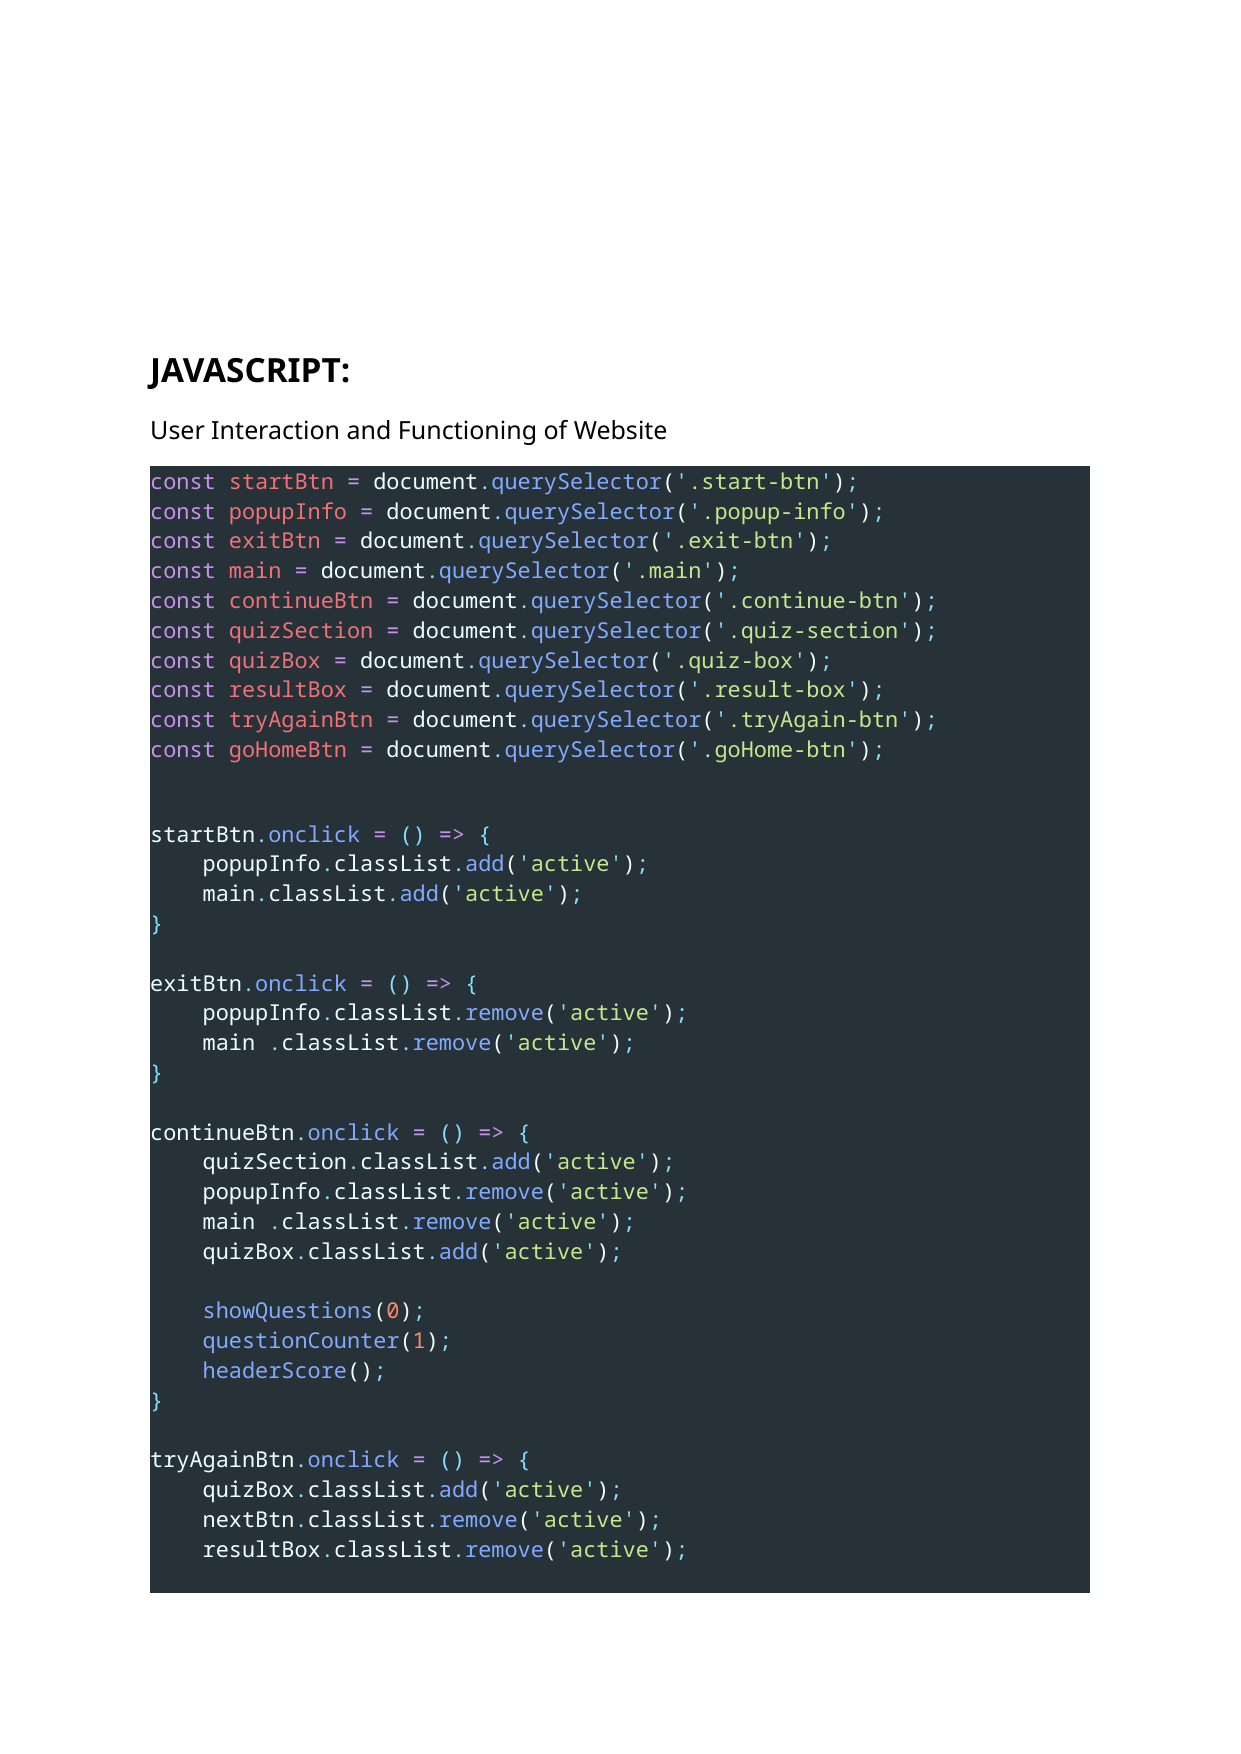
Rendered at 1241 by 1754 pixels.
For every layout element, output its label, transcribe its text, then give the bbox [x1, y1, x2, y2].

text main .classList.remove('active'); [150, 1206, 1090, 1236]
text nextBtn.classList.remove('active'); [150, 1504, 1090, 1534]
text quizBox.classList.add('active'); [150, 1236, 1090, 1266]
text showQuestions(0); [150, 1295, 1090, 1325]
text quizBox.classList.add('active'); [150, 1474, 1090, 1504]
text startBtn.onclick = () => { [150, 819, 1090, 848]
text continueBtn.onclick = () => { [150, 1117, 1090, 1146]
text const quizBox = document.querySelector('.quiz-box'); [150, 645, 1090, 674]
text User Interaction and Functioning of Website [150, 412, 1090, 447]
text JAVASCRIPT: [150, 347, 1090, 392]
text questionCounter(1); [150, 1325, 1090, 1355]
text headerScore(); [150, 1355, 1090, 1385]
text const main = document.querySelector('.main'); [150, 555, 1090, 585]
text const goHomeBtn = document.querySelector('.goHome-btn'); [150, 734, 1090, 764]
text resultBox.classList.remove('active'); [150, 1534, 1090, 1563]
text popupInfo.classList.remove('active'); [150, 997, 1090, 1027]
text const quizSection = document.querySelector('.quiz-section'); [150, 615, 1090, 645]
text main .classList.remove('active'); [150, 1027, 1090, 1057]
text const popupInfo = document.querySelector('.popup-info'); [150, 496, 1090, 526]
text } [150, 1385, 1090, 1414]
text const startBtn = document.querySelector('.start-btn'); [150, 466, 1090, 496]
text main.classList.add('active'); [150, 878, 1090, 908]
text exitBtn.onclick = () => { [150, 968, 1090, 997]
text popupInfo.classList.remove('active'); [150, 1176, 1090, 1206]
text tryAgainBtn.onclick = () => { [150, 1444, 1090, 1474]
text const exitBtn = document.querySelector('.exit-btn'); [150, 526, 1090, 555]
text const continueBtn = document.querySelector('.continue-btn'); [150, 585, 1090, 615]
text quizSection.classList.add('active'); [150, 1146, 1090, 1176]
text } [150, 1057, 1090, 1087]
text const tryAgainBtn = document.querySelector('.tryAgain-btn'); [150, 704, 1090, 734]
text popupInfo.classList.add('active'); [150, 848, 1090, 878]
text const resultBox = document.querySelector('.result-box'); [150, 674, 1090, 704]
text } [150, 908, 1090, 938]
